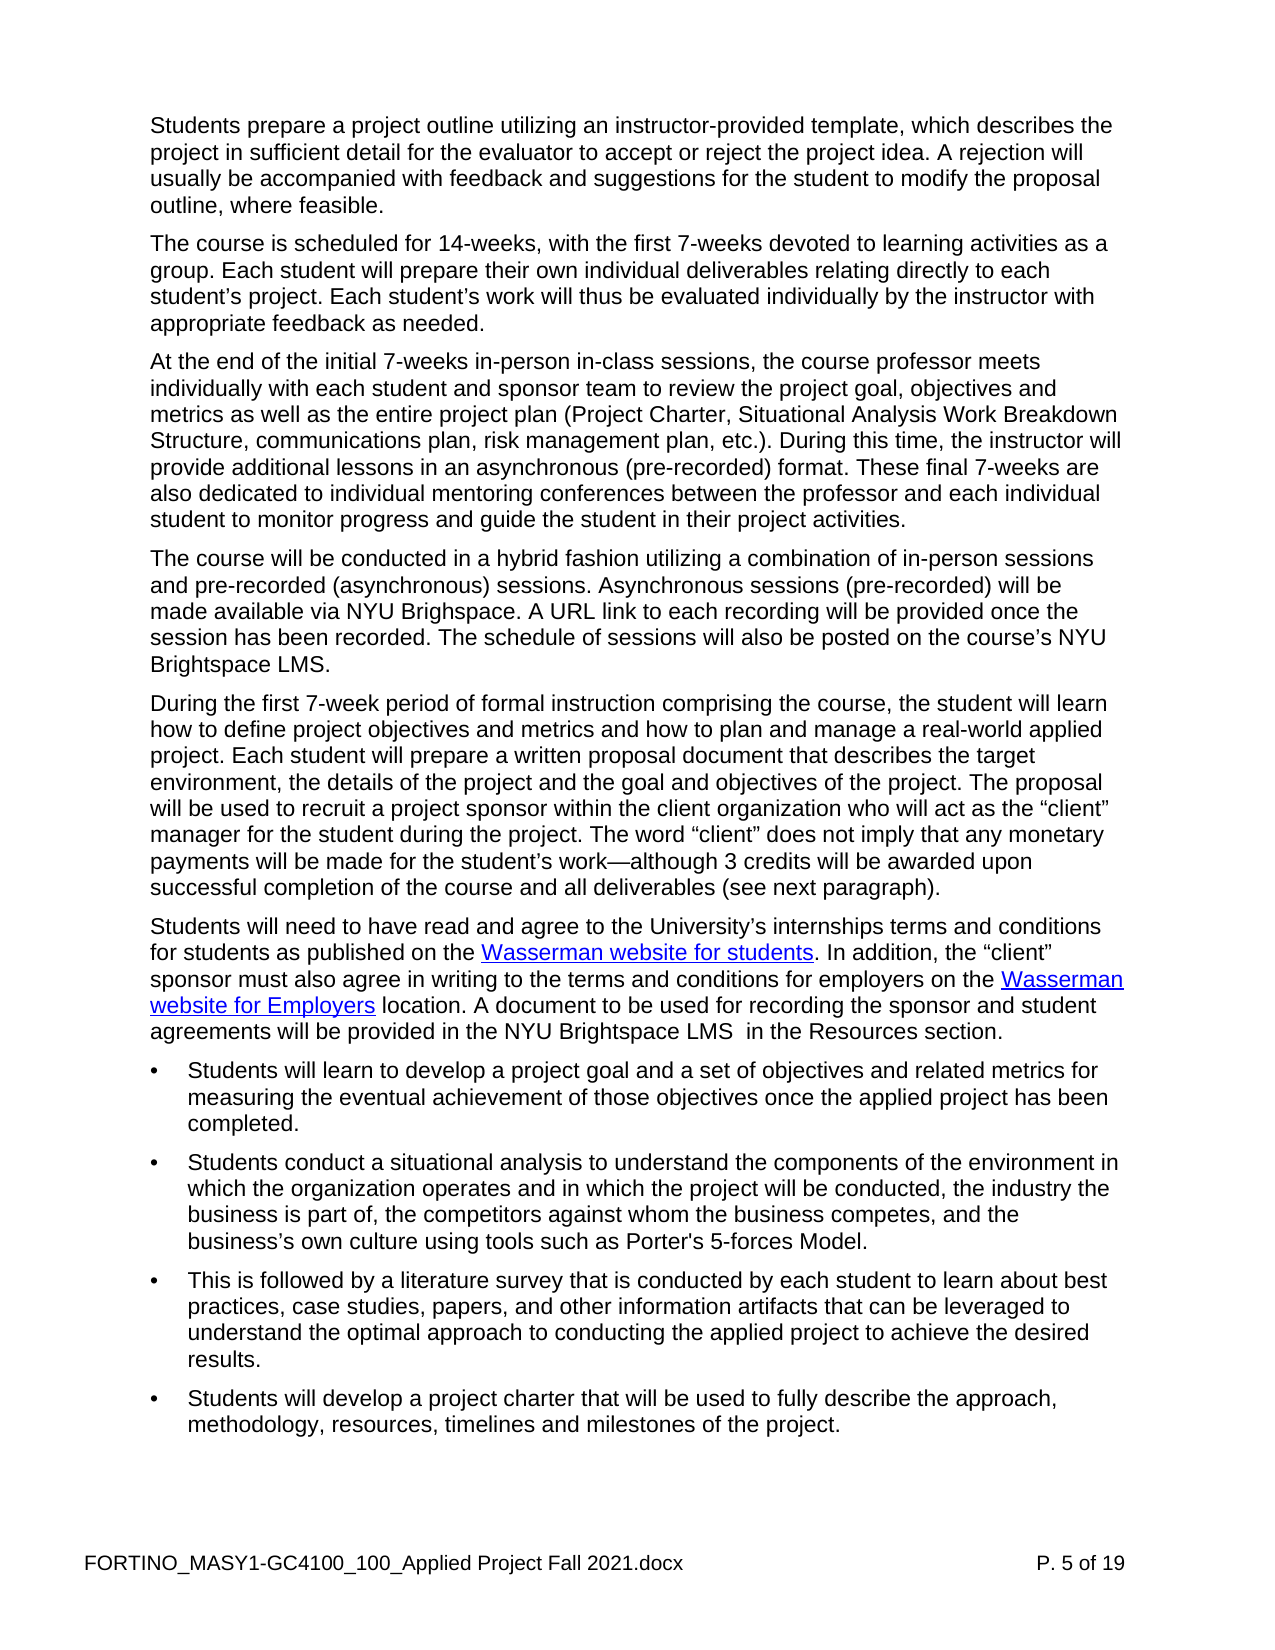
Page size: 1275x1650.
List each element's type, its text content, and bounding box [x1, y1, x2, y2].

text The course is scheduled for 14-weeks, with the first 7-weeks devoted to learning activities as a group. Each student will prepare their own individual deliverables relating directly to each student’s project. Each student’s work will thus be evaluated individually by the instructor with appropriate feedback as needed. [150, 230, 1125, 336]
list Students will develop a project charter that will be used to fully describe the approach, methodology, resources, timelines and milestones of the project. [150, 1384, 1125, 1437]
text Students will need to have read and agree to the University’s internships terms and conditions for students as published on the Wasserman website for students. In addition, the “client” sponsor must also agree in writing to the terms and conditions for employers on the Wasserman website for Employers location. A document to be used for recording the sponsor and student agreements will be provided in the NYU Brightspace LMS in the Resources section. [150, 913, 1125, 1045]
list This is followed by a literature survey that is conducted by each student to learn about best practices, case studies, papers, and other information artifacts that can be leveraged to understand the optimal approach to conducting the applied project to achieve the desired results. [150, 1267, 1125, 1372]
text At the end of the initial 7-weeks in-person in-class sessions, the course professor meets individually with each student and sponsor team to review the project goal, objectives and metrics as well as the entire project plan (Project Charter, Situational Analysis Work Breakdown Structure, communications plan, risk management plan, etc.). During this time, the instructor will provide additional lessons in an asynchronous (pre-recorded) format. These final 7-weeks are also dedicated to individual mentoring conferences between the professor and each individual student to monitor progress and guide the student in their project activities. [150, 348, 1125, 533]
list Students conduct a situational analysis to understand the components of the environment in which the organization operates and in which the project will be conducted, the industry the business is part of, the competitors against whom the business competes, and the business’s own culture using tools such as Porter's 5-forces Model. [150, 1149, 1125, 1254]
text Students prepare a project outline utilizing an instructor-provided template, which describes the project in sufficient detail for the evaluator to accept or reject the project idea. A rejection will usually be accompanied with feedback and suggestions for the student to modify the proposal outline, where feasible. [150, 112, 1125, 218]
text During the first 7-week period of formal instruction comprising the course, the student will learn how to define project objectives and metrics and how to plan and manage a real-world applied project. Each student will prepare a written proposal document that describes the target environment, the details of the project and the goal and objectives of the project. The proposal will be used to recruit a project sponsor within the client organization who will act as the “client” manager for the student during the project. The word “client” does not imply that any monetary payments will be made for the student’s work—although 3 credits will be awarded upon successful completion of the course and all deliverables (see next paragraph). [150, 689, 1125, 900]
text The course will be conducted in a hybrid fashion utilizing a combination of in-person sessions and pre-recorded (asynchronous) sessions. Asynchronous sessions (pre-recorded) will be made available via NYU Brighspace. A URL link to each recording will be provided once the session has been recorded. The schedule of sessions will also be posted on the course’s NYU Brightspace LMS. [150, 545, 1125, 677]
list Students will learn to develop a project goal and a set of objectives and related metrics for measuring the eventual achievement of those objectives once the applied project has been completed. [150, 1057, 1125, 1136]
